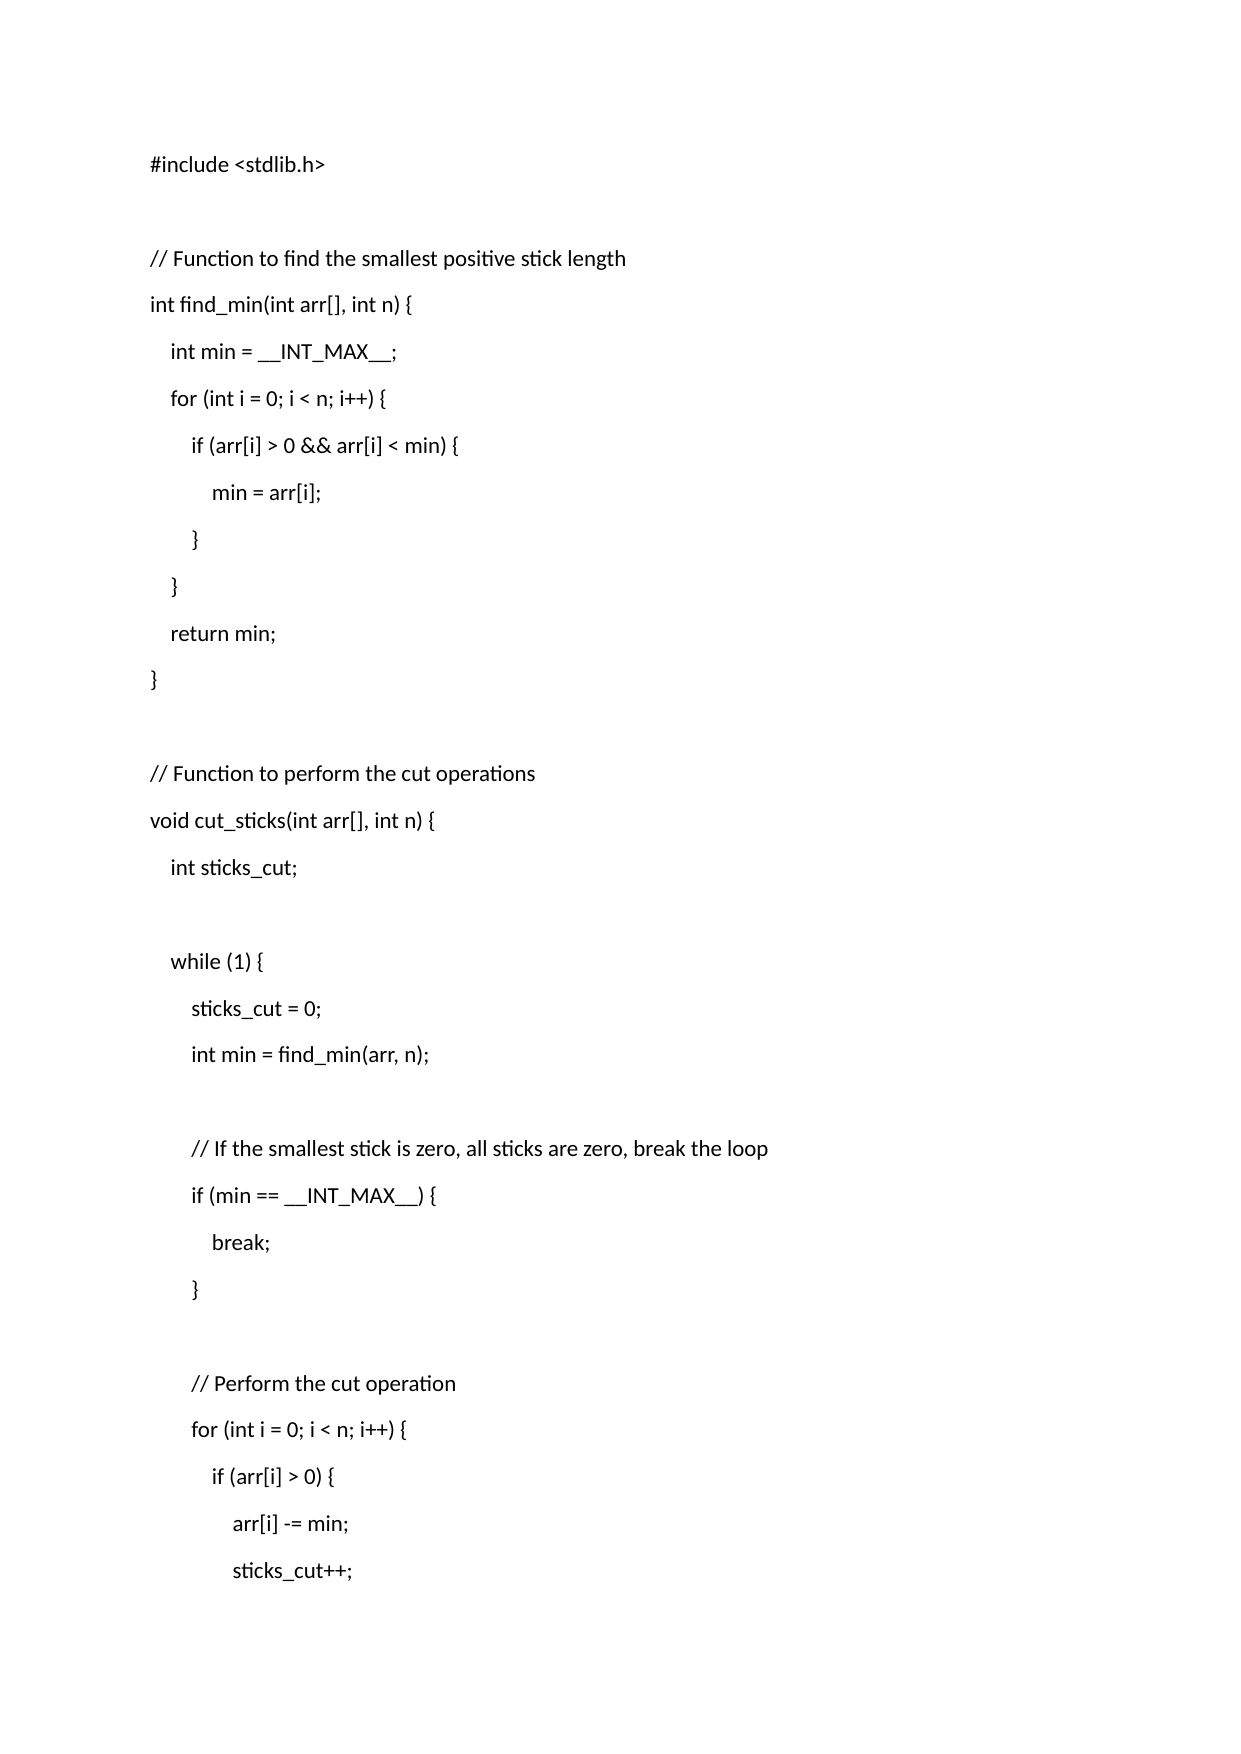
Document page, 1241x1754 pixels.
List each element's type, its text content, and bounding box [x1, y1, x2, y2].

text sticks_cut++; [150, 1556, 1090, 1584]
text } [150, 1275, 1090, 1303]
text void cut_sticks(int arr[], int n) { [150, 806, 1090, 834]
text while (1) { [150, 947, 1090, 975]
text if (min == __INT_MAX__) { [150, 1181, 1090, 1209]
text break; [150, 1228, 1090, 1256]
text int find_min(int arr[], int n) { [150, 291, 1090, 319]
text #include <stdlib.h> [150, 150, 1090, 178]
text sticks_cut = 0; [150, 994, 1090, 1022]
text return min; [150, 619, 1090, 647]
text } [150, 572, 1090, 600]
text arr[i] -= min; [150, 1509, 1090, 1537]
text } [150, 525, 1090, 553]
text for (int i = 0; i < n; i++) { [150, 384, 1090, 412]
text // Function to find the smallest positive stick length [150, 244, 1090, 272]
text } [150, 666, 1090, 694]
text int sticks_cut; [150, 853, 1090, 881]
text min = arr[i]; [150, 478, 1090, 506]
text // If the smallest stick is zero, all sticks are zero, break the loop [150, 1134, 1090, 1162]
text // Function to perform the cut operations [150, 759, 1090, 787]
text for (int i = 0; i < n; i++) { [150, 1416, 1090, 1444]
text if (arr[i] > 0) { [150, 1462, 1090, 1491]
text if (arr[i] > 0 && arr[i] < min) { [150, 431, 1090, 459]
text // Perform the cut operation [150, 1369, 1090, 1397]
text int min = find_min(arr, n); [150, 1041, 1090, 1069]
text int min = __INT_MAX__; [150, 337, 1090, 366]
